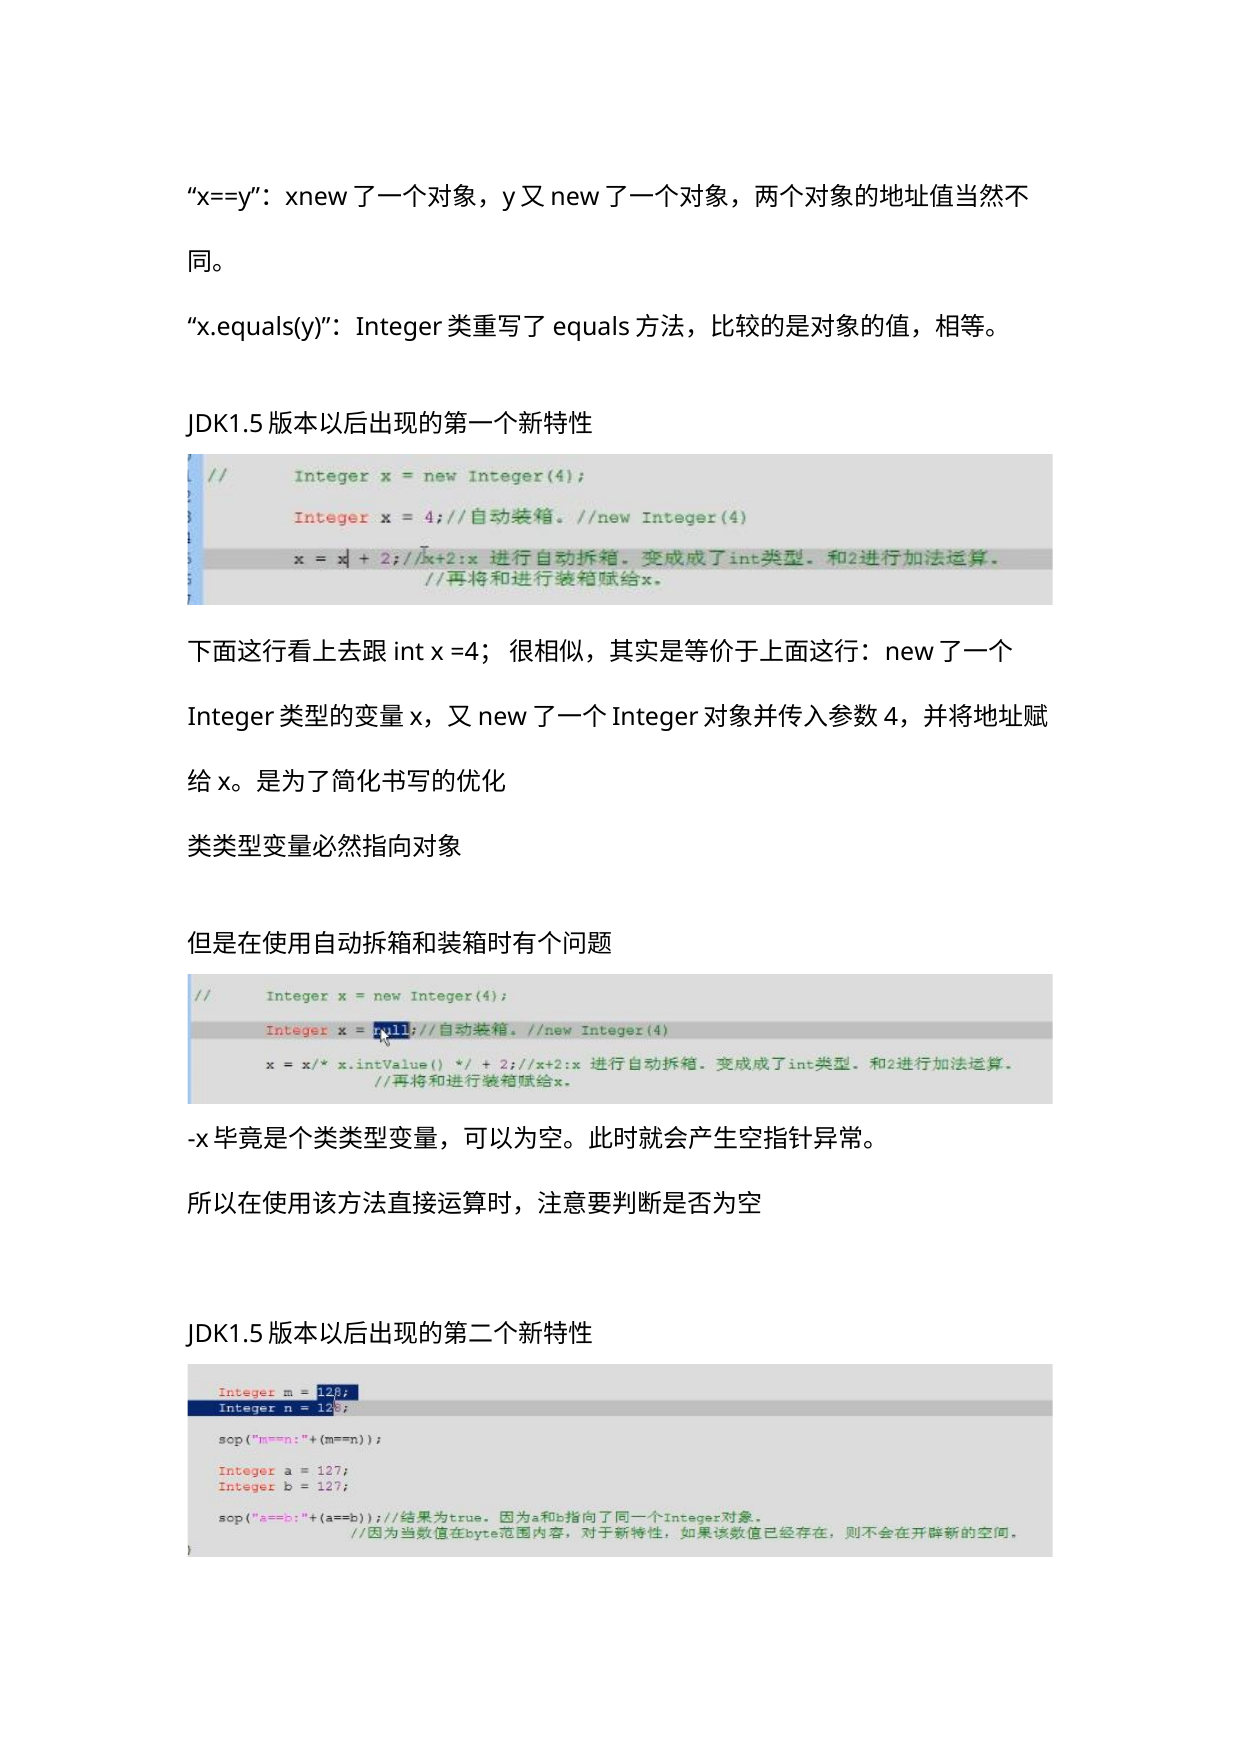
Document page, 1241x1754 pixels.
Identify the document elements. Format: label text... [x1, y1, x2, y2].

text -x毕竟是个类类型变量，可以为空。此时就会产生空指针异常。 [187, 1104, 1053, 1169]
text 所以在使用该方法直接运算时，注意要判断是否为空 [187, 1169, 1053, 1234]
text JDK1.5版本以后出现的第二个新特性 [187, 1299, 1053, 1364]
text 类类型变量必然指向对象 [187, 812, 1053, 877]
text 下面这行看上去跟 int x =4； 很相似，其实是等价于上面这行：new了一个Integer类型的变量x，又new了一个Integer对象并传入参数4，并将地址赋给x。是为了简化书写的优化 [187, 617, 1053, 812]
text JDK1.5版本以后出现的第一个新特性 [187, 389, 1053, 454]
picture [187, 454, 1053, 605]
picture [187, 974, 1053, 1104]
text 但是在使用自动拆箱和装箱时有个问题 [187, 909, 1053, 974]
text “x==y”：xnew了一个对象，y又new了一个对象，两个对象的地址值当然不同。 [187, 162, 1053, 292]
text “x.equals(y)”：Integer类重写了equals方法，比较的是对象的值，相等。 [187, 292, 1053, 357]
picture [187, 1364, 1053, 1557]
